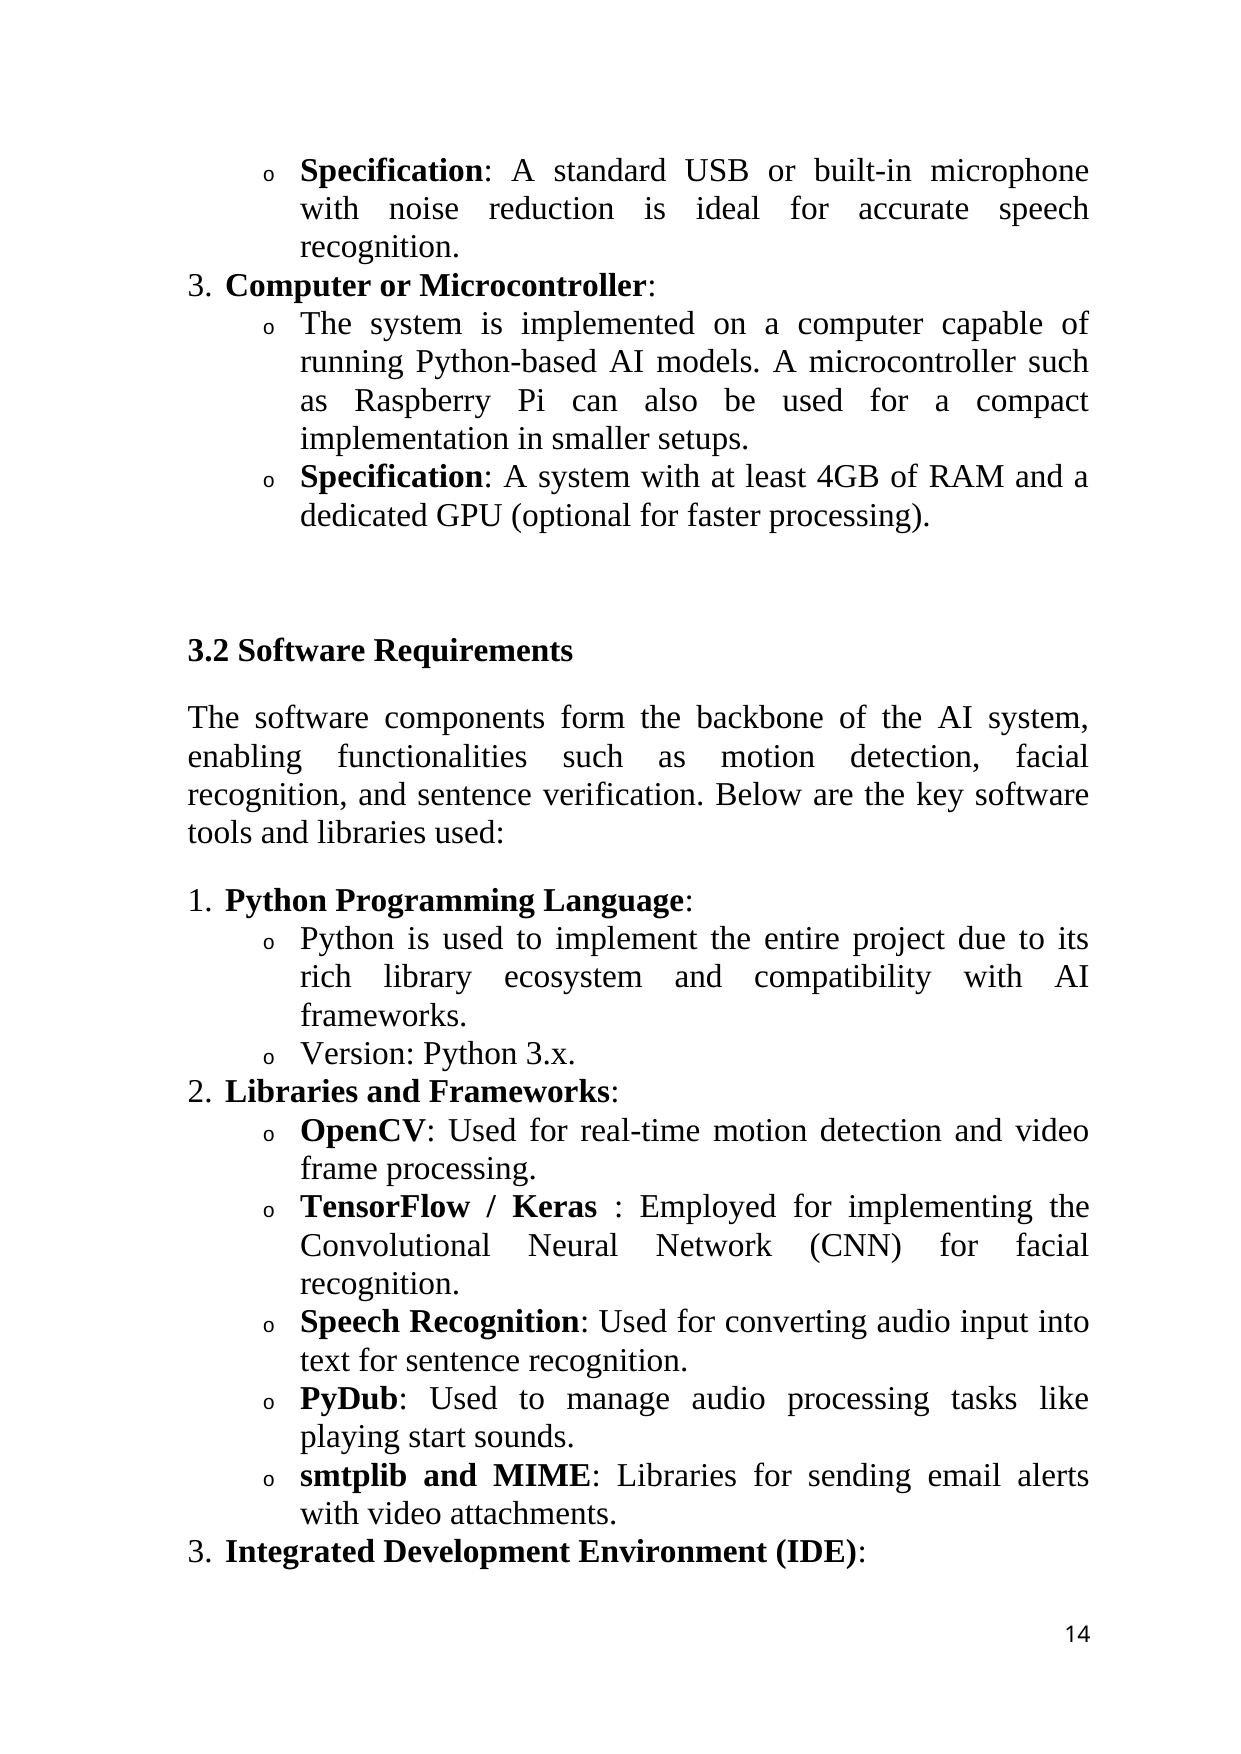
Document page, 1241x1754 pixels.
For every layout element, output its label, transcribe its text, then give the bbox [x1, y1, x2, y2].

list TensorFlow / Keras : Employed for implementing the Convolutional Neural Network (CNN) for facial recognition. [262, 1187, 1090, 1302]
text 3.2 Software Requirements [187, 630, 1090, 668]
list Specification: A standard USB or built-in microphone with noise reduction is ideal for accurate speech recognition. [262, 150, 1090, 265]
list smtplib and MIME: Libraries for sending email alerts with video attachments. [262, 1455, 1090, 1532]
list Specification: A system with at least 4GB of RAM and a dedicated GPU (optional for faster processing). [262, 457, 1090, 533]
list The system is implemented on a computer capable of running Python-based AI models. A microcontroller such as Raspberry Pi can also be used for a compact implementation in smaller setups. [262, 303, 1090, 457]
list OpenCV: Used for real-time motion detection and video frame processing. [262, 1110, 1090, 1187]
list Integrated Development Environment (IDE): [187, 1532, 1090, 1570]
list Computer or Microcontroller: [187, 265, 1090, 303]
list Version: Python 3.x. [262, 1033, 1090, 1072]
list Python Programming Language: [187, 880, 1090, 918]
list Speech Recognition: Used for converting audio input into text for sentence recognition. [262, 1302, 1090, 1378]
list PyDub: Used to manage audio processing tasks like playing start sounds. [262, 1378, 1090, 1455]
list Python is used to implement the entire project due to its rich library ecosystem and compatibility with AI frameworks. [262, 918, 1090, 1033]
text The software components form the backbone of the AI system, enabling functionalities such as motion detection, facial recognition, and sentence verification. Below are the key software tools and libraries used: [187, 697, 1090, 851]
list Libraries and Frameworks: [187, 1072, 1090, 1110]
